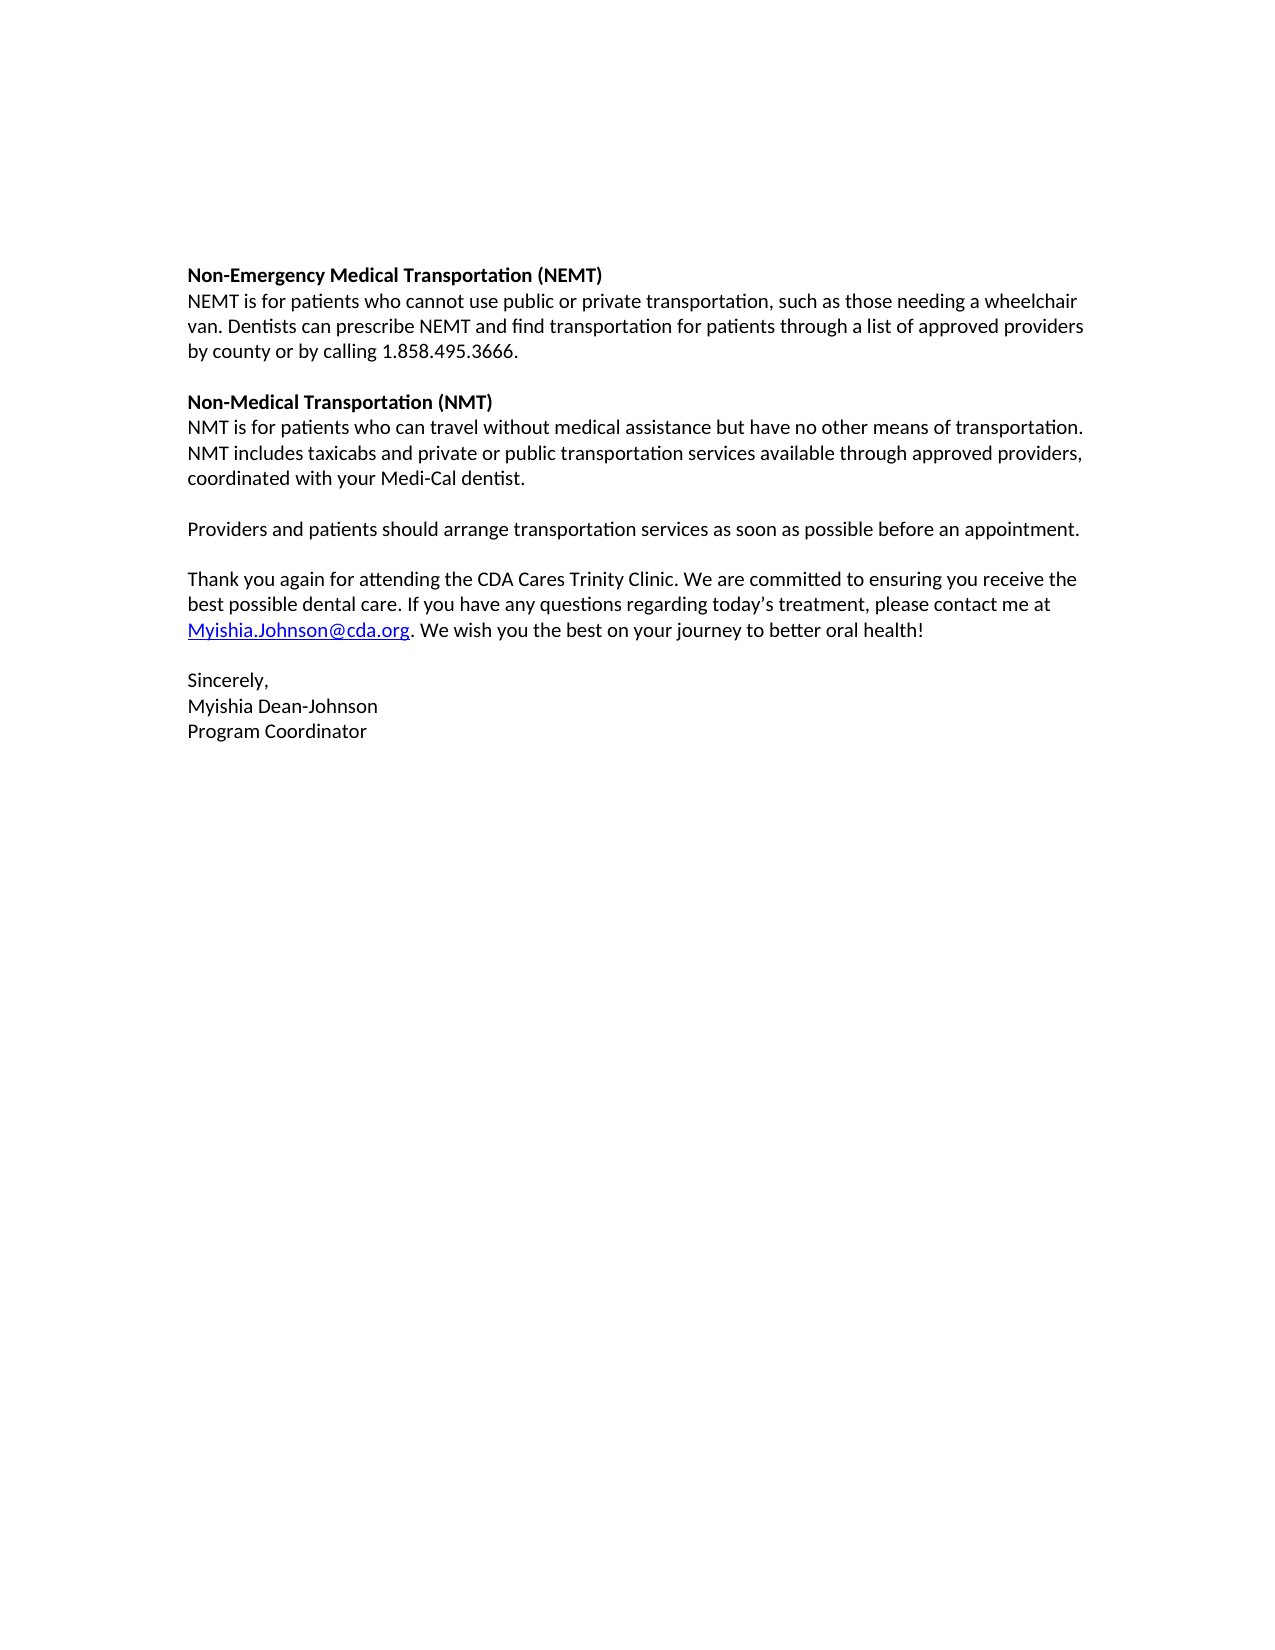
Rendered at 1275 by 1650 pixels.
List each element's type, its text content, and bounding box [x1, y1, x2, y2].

text Thank you again for attending the CDA Cares Trinity Clinic. We are committed to ensuring you receive the best possible dental care. If you have any questions regarding today’s treatment, please contact me at Myishia.Johnson@cda.org. We wish you the best on your journey to better oral health! [187, 566, 1087, 642]
text Providers and patients should arrange transportation services as soon as possible before an appointment. [187, 516, 1087, 541]
text Sincerely, Myishia Dean-Johnson Program Coordinator [187, 667, 1087, 744]
text Non-Medical Transportation (NMT) NMT is for patients who can travel without medical assistance but have no other means of transportation. NMT includes taxicabs and private or public transportation services available through approved providers, coordinated with your Medi-Cal dentist. [187, 389, 1087, 491]
text Non-Emergency Medical Transportation (NEMT) NEMT is for patients who cannot use public or private transportation, such as those needing a wheelchair van. Dentists can prescribe NEMT and find transportation for patients through a list of approved providers by county or by calling 1.858.495.3666. [187, 262, 1087, 364]
